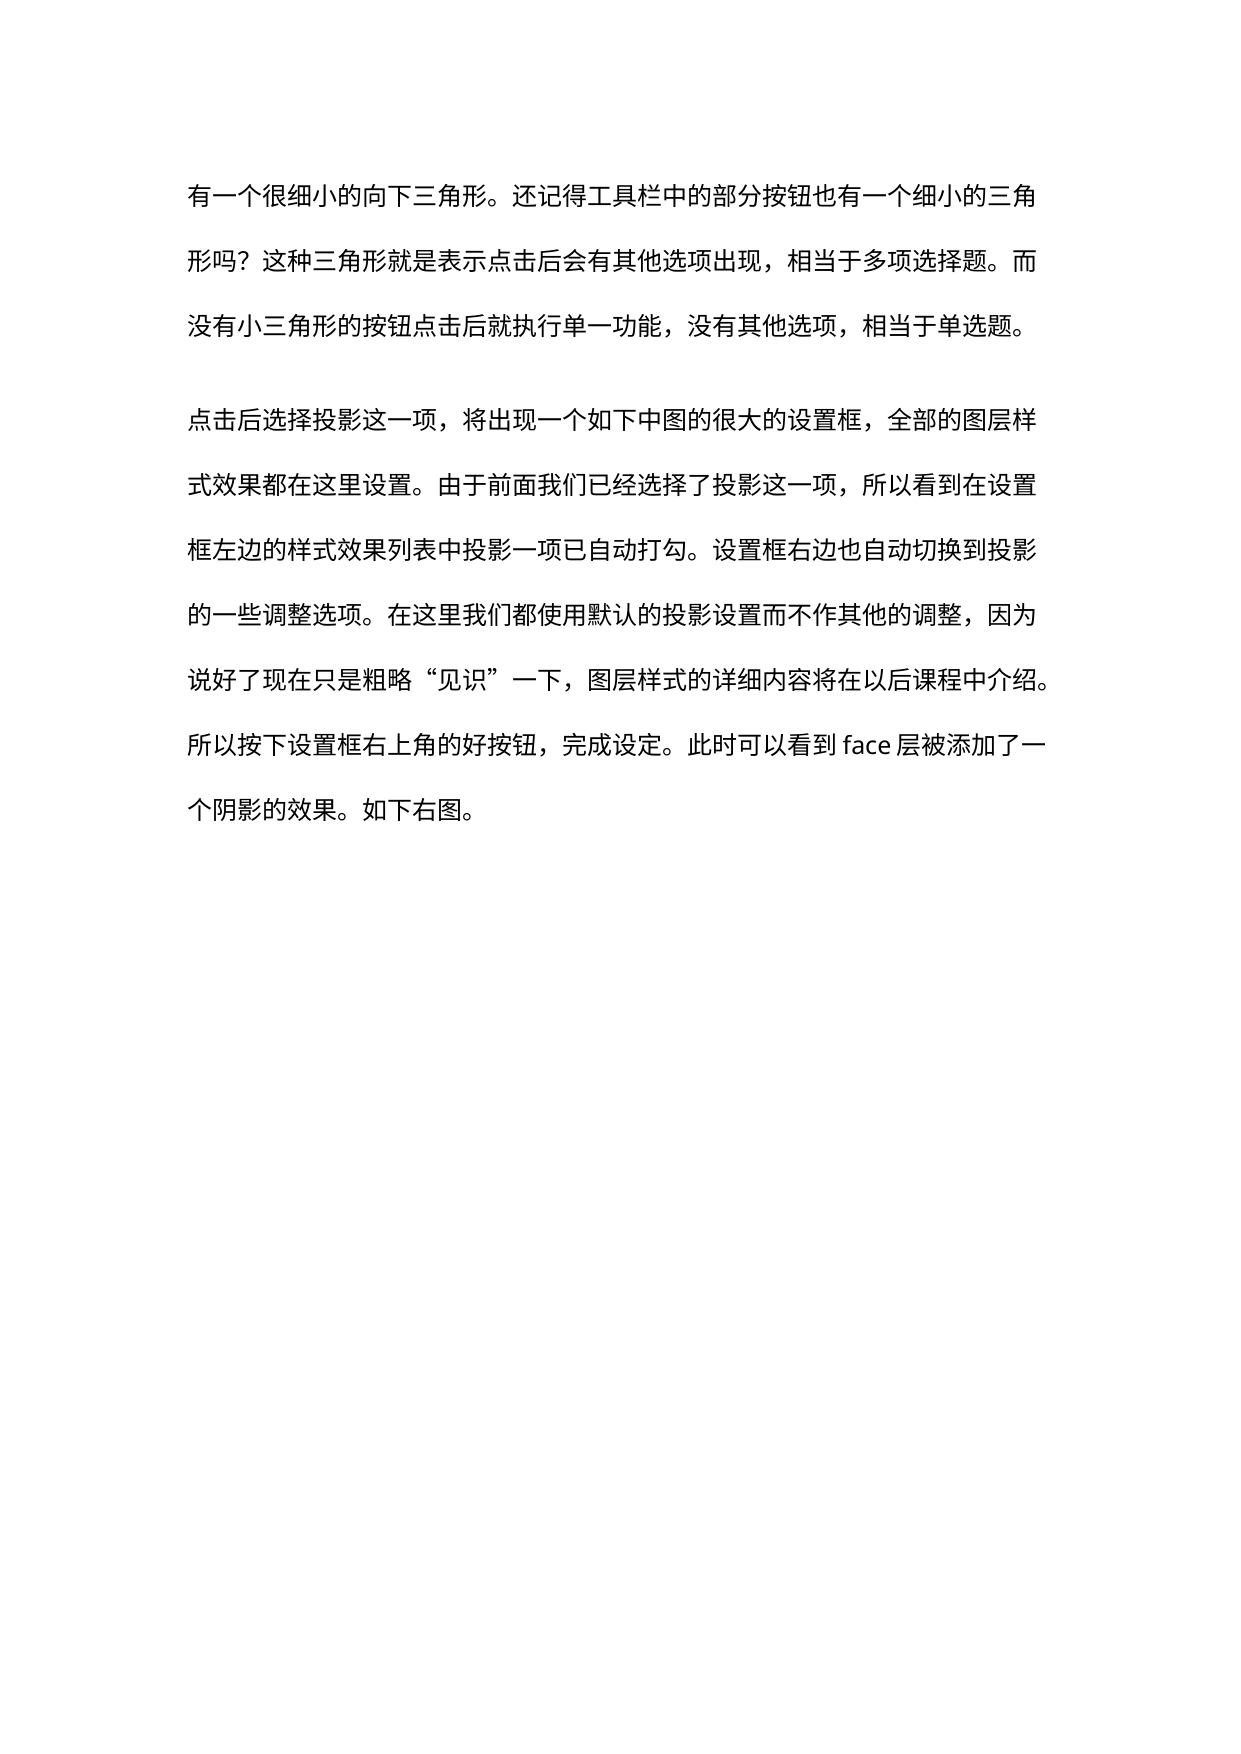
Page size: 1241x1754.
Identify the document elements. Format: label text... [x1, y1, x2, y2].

text 点击后选择投影这一项，将出现一个如下中图的很大的设置框，全部的图层样式效果都在这里设置。由于前面我们已经选择了投影这一项，所以看到在设置框左边的样式效果列表中投影一项已自动打勾。设置框右边也自动切换到投影的一些调整选项。在这里我们都使用默认的投影设置而不作其他的调整，因为说好了现在只是粗略“见识”一下，图层样式的详细内容将在以后课程中介绍。所以按下设置框右上角的好按钮，完成设定。此时可以看到face层被添加了一个阴影的效果。如下右图。 [187, 386, 1053, 841]
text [187, 162, 1053, 357]
